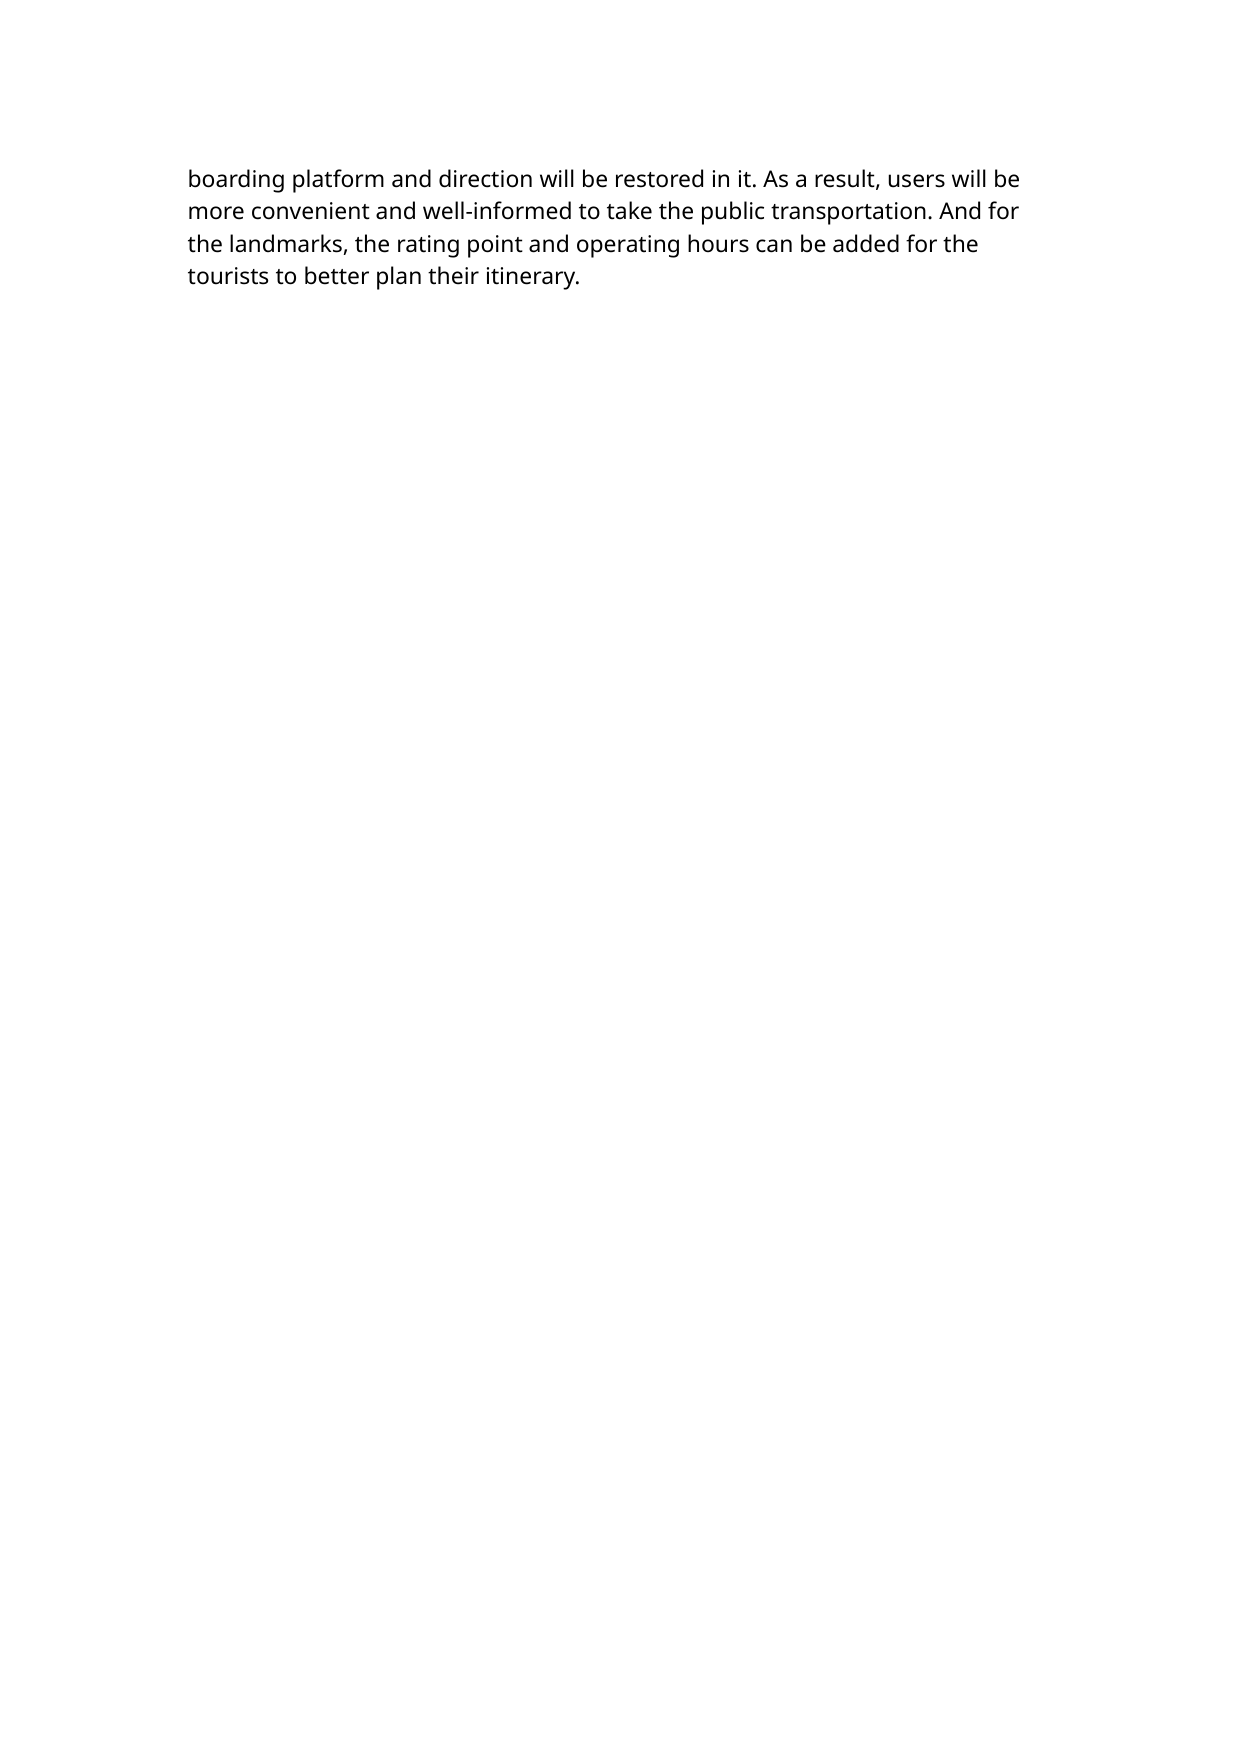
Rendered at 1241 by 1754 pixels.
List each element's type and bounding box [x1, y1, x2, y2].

text [187, 162, 1053, 292]
